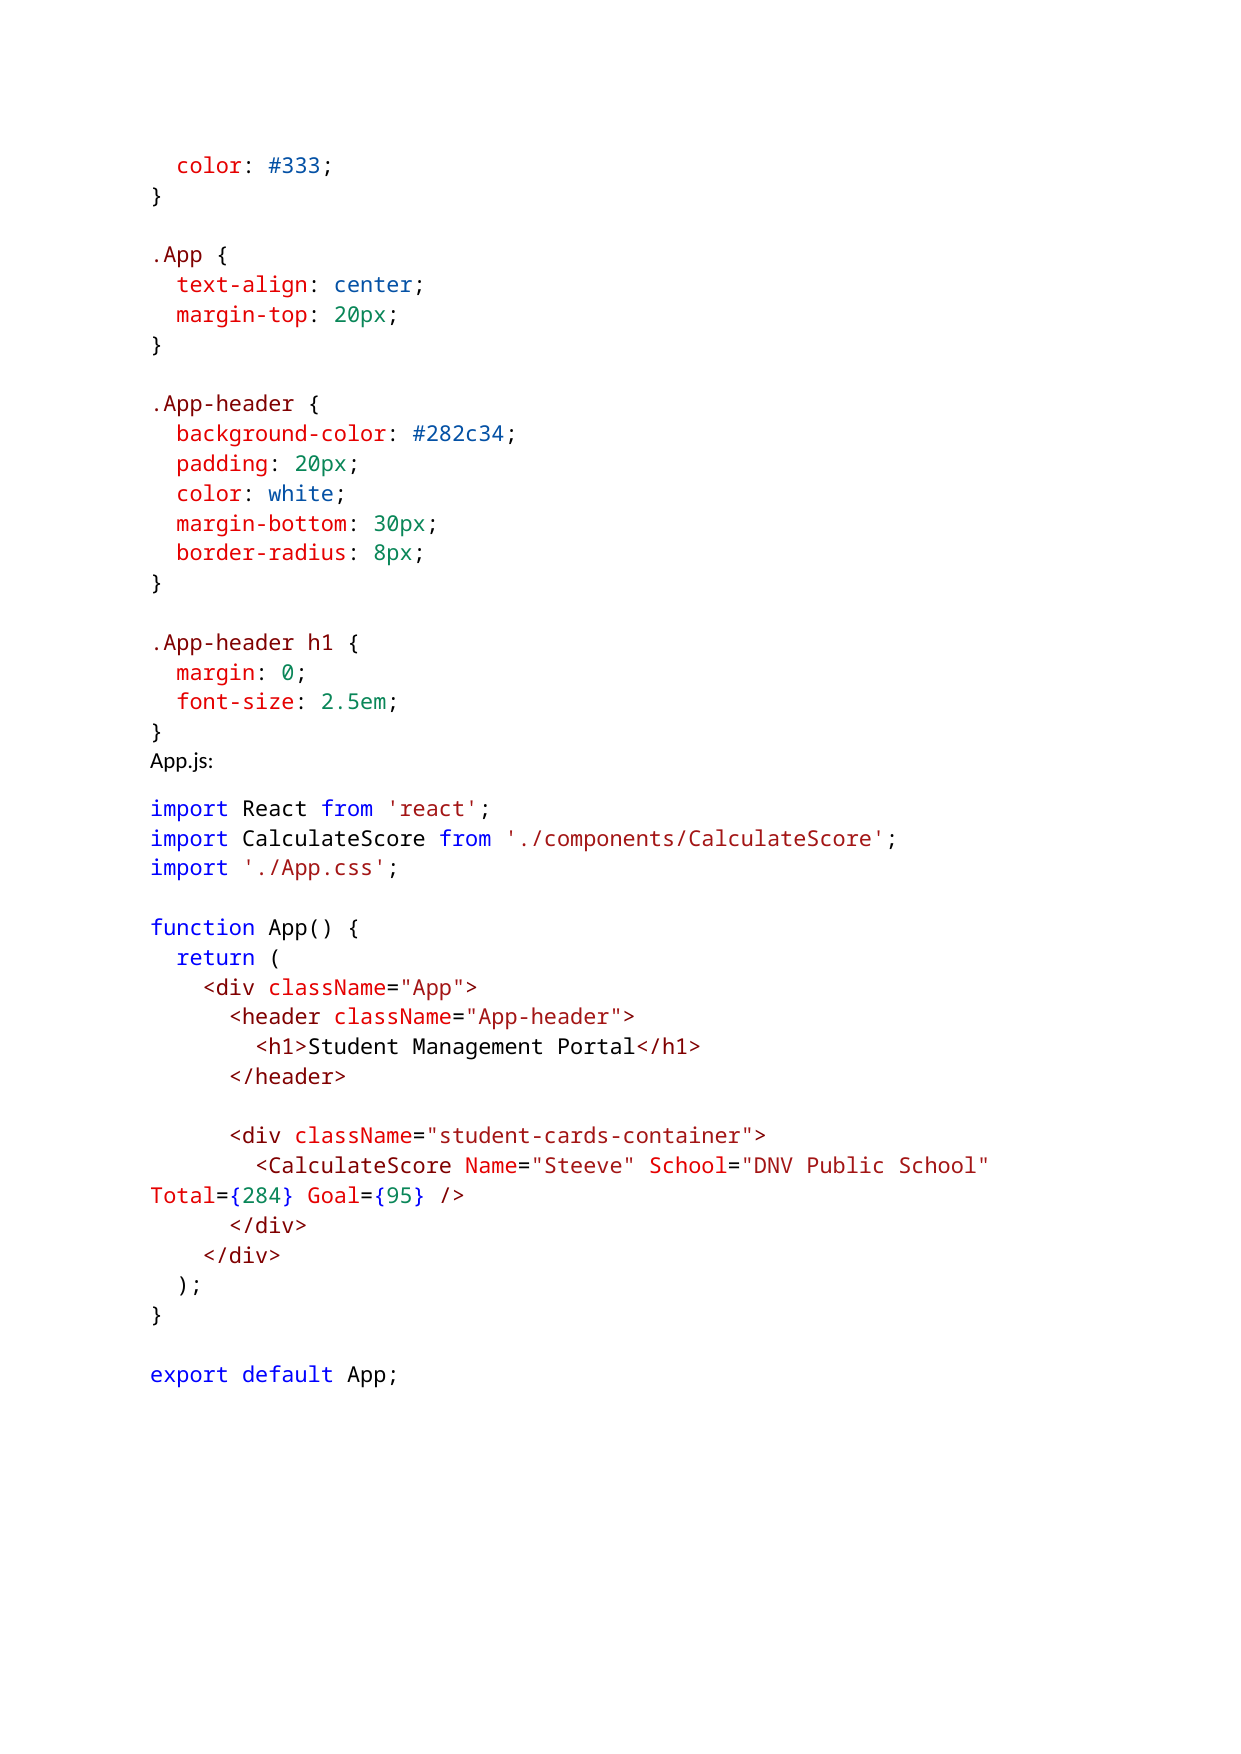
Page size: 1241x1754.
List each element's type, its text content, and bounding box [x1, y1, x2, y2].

text font-size: 2.5em; [150, 686, 1090, 716]
text color: #333; [150, 150, 1090, 180]
text .App-header h1 { [150, 627, 1090, 656]
text } [150, 329, 1090, 358]
text } [150, 716, 1090, 746]
text <div className="student-cards-container"> [150, 1120, 1090, 1150]
text padding: 20px; [150, 448, 1090, 478]
text <CalculateScore Name="Steeve" School="DNV Public School" Total={284} Goal={95} /> [150, 1150, 1090, 1210]
text <header className="App-header"> [150, 1001, 1090, 1031]
text margin-top: 20px; [150, 299, 1090, 329]
text App.js: [150, 746, 1090, 774]
text color: white; [150, 478, 1090, 507]
text return ( [150, 942, 1090, 971]
text </div> [150, 1210, 1090, 1239]
text import React from 'react'; [150, 793, 1090, 822]
text } [150, 180, 1090, 209]
text } [150, 567, 1090, 597]
text } [150, 1299, 1090, 1329]
text ); [150, 1269, 1090, 1299]
text import './App.css'; [150, 852, 1090, 882]
text function App() { [150, 912, 1090, 942]
text </div> [150, 1239, 1090, 1269]
text </header> [150, 1061, 1090, 1091]
text margin-bottom: 30px; [150, 507, 1090, 537]
text import CalculateScore from './components/CalculateScore'; [150, 822, 1090, 852]
text <h1>Student Management Portal</h1> [150, 1031, 1090, 1061]
text margin: 0; [150, 656, 1090, 686]
text background-color: #282c34; [150, 418, 1090, 448]
text .App-header { [150, 388, 1090, 418]
text border-radius: 8px; [150, 537, 1090, 567]
text text-align: center; [150, 269, 1090, 299]
text export default App; [150, 1359, 1090, 1388]
text .App { [150, 239, 1090, 269]
text <div className="App"> [150, 971, 1090, 1001]
